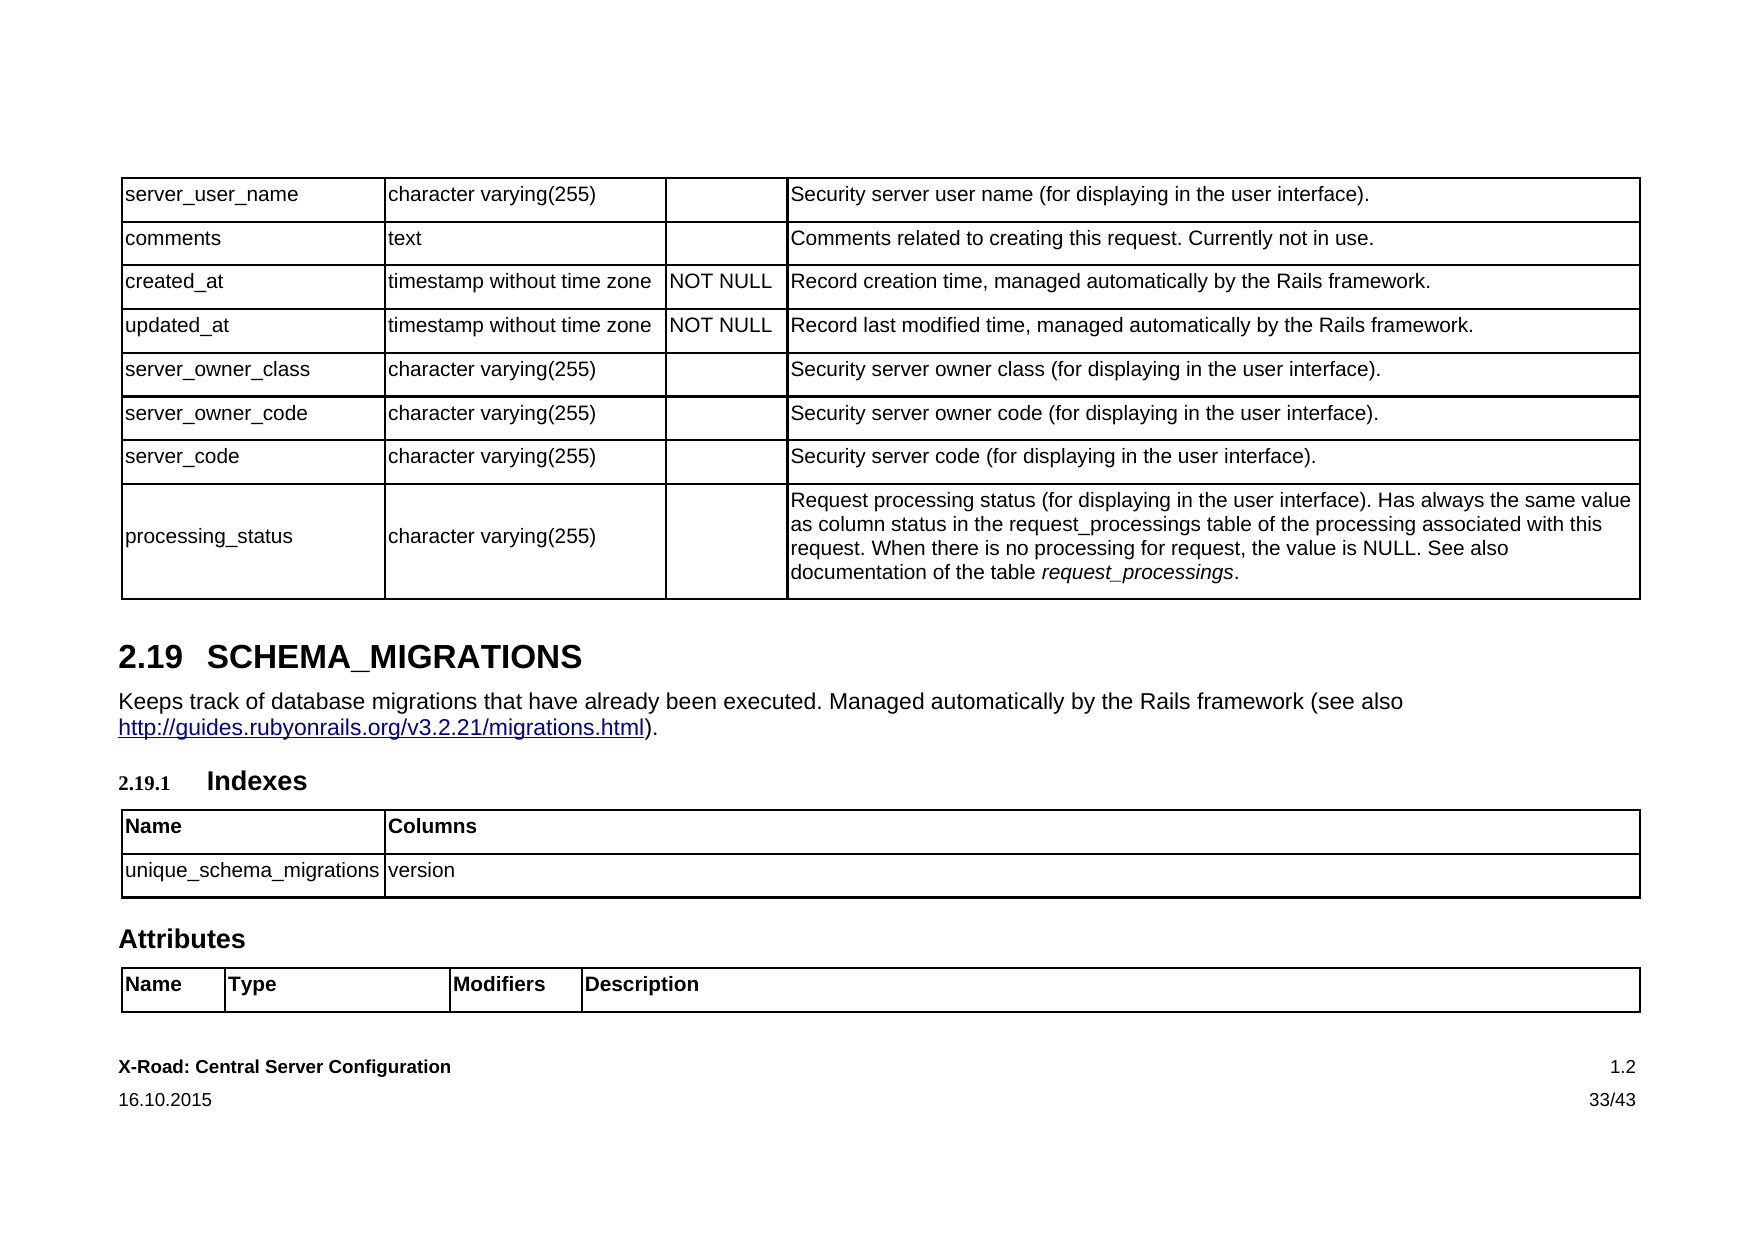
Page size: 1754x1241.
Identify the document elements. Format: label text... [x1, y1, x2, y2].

table_cell unique_schema_migrations [123, 855, 384, 896]
table_cell Record creation time, managed automatically by the Rails framework. [789, 266, 1639, 308]
text Keeps track of database migrations that have already been executed. Managed automatically by the Rails framework (see also http://guides.rubyonrails.org/v3.2.21/migrations.html). [118, 688, 1636, 740]
table_cell [667, 441, 786, 483]
table_cell NOT NULL [667, 266, 786, 308]
table_cell [667, 179, 786, 221]
table_cell text [386, 223, 665, 264]
table_cell Security server code (for displaying in the user interface). [789, 441, 1639, 483]
subtitle Attributes [118, 923, 1636, 955]
table_cell Security server owner class (for displaying in the user interface). [789, 354, 1639, 395]
table_cell version [386, 855, 1639, 896]
table_cell created_at [123, 266, 384, 308]
table_cell processing_status [123, 485, 384, 598]
table_cell character varying(255) [386, 398, 665, 439]
table_cell character varying(255) [386, 485, 665, 598]
table_cell Request processing status (for displaying in the user interface). Has always the same value as column status in the request_processings table of the processing associated with this request. When there is no processing for request, the value is NULL. See also documentation of the table request_processings. [789, 485, 1639, 598]
table_cell server_code [123, 441, 384, 483]
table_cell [386, 179, 665, 221]
table_cell server_owner_code [123, 398, 384, 439]
table_header Type [226, 969, 449, 1011]
table_cell updated_at [123, 310, 384, 352]
table_cell [667, 354, 786, 395]
table_cell character varying(255) [386, 441, 665, 483]
table_cell Comments related to creating this request. Currently not in use. [789, 223, 1639, 264]
table_cell server_user_name [123, 179, 384, 221]
table_cell server_owner_class [123, 354, 384, 395]
table_cell timestamp without time zone [386, 310, 665, 352]
table_cell character varying(255) [386, 354, 665, 395]
table_header Name [123, 969, 224, 1011]
table_cell [667, 398, 786, 439]
table_cell Record last modified time, managed automatically by the Rails framework. [789, 310, 1639, 352]
table_cell [667, 223, 786, 264]
table_header Name [123, 811, 384, 853]
table_cell [667, 485, 786, 598]
table_cell timestamp without time zone [386, 266, 665, 308]
table_cell comments [123, 223, 384, 264]
table_cell Security server owner code (for displaying in the user interface). [789, 398, 1639, 439]
table_header Columns [386, 811, 1639, 853]
table_header Modifiers [451, 969, 581, 1011]
subtitle Indexes [118, 765, 1636, 797]
table_cell NOT NULL [667, 310, 786, 352]
subtitle SCHEMA_MIGRATIONS [118, 637, 1636, 675]
table_cell Security server user name (for displaying in the user interface). [789, 179, 1639, 221]
table_header Description [583, 969, 1639, 1011]
